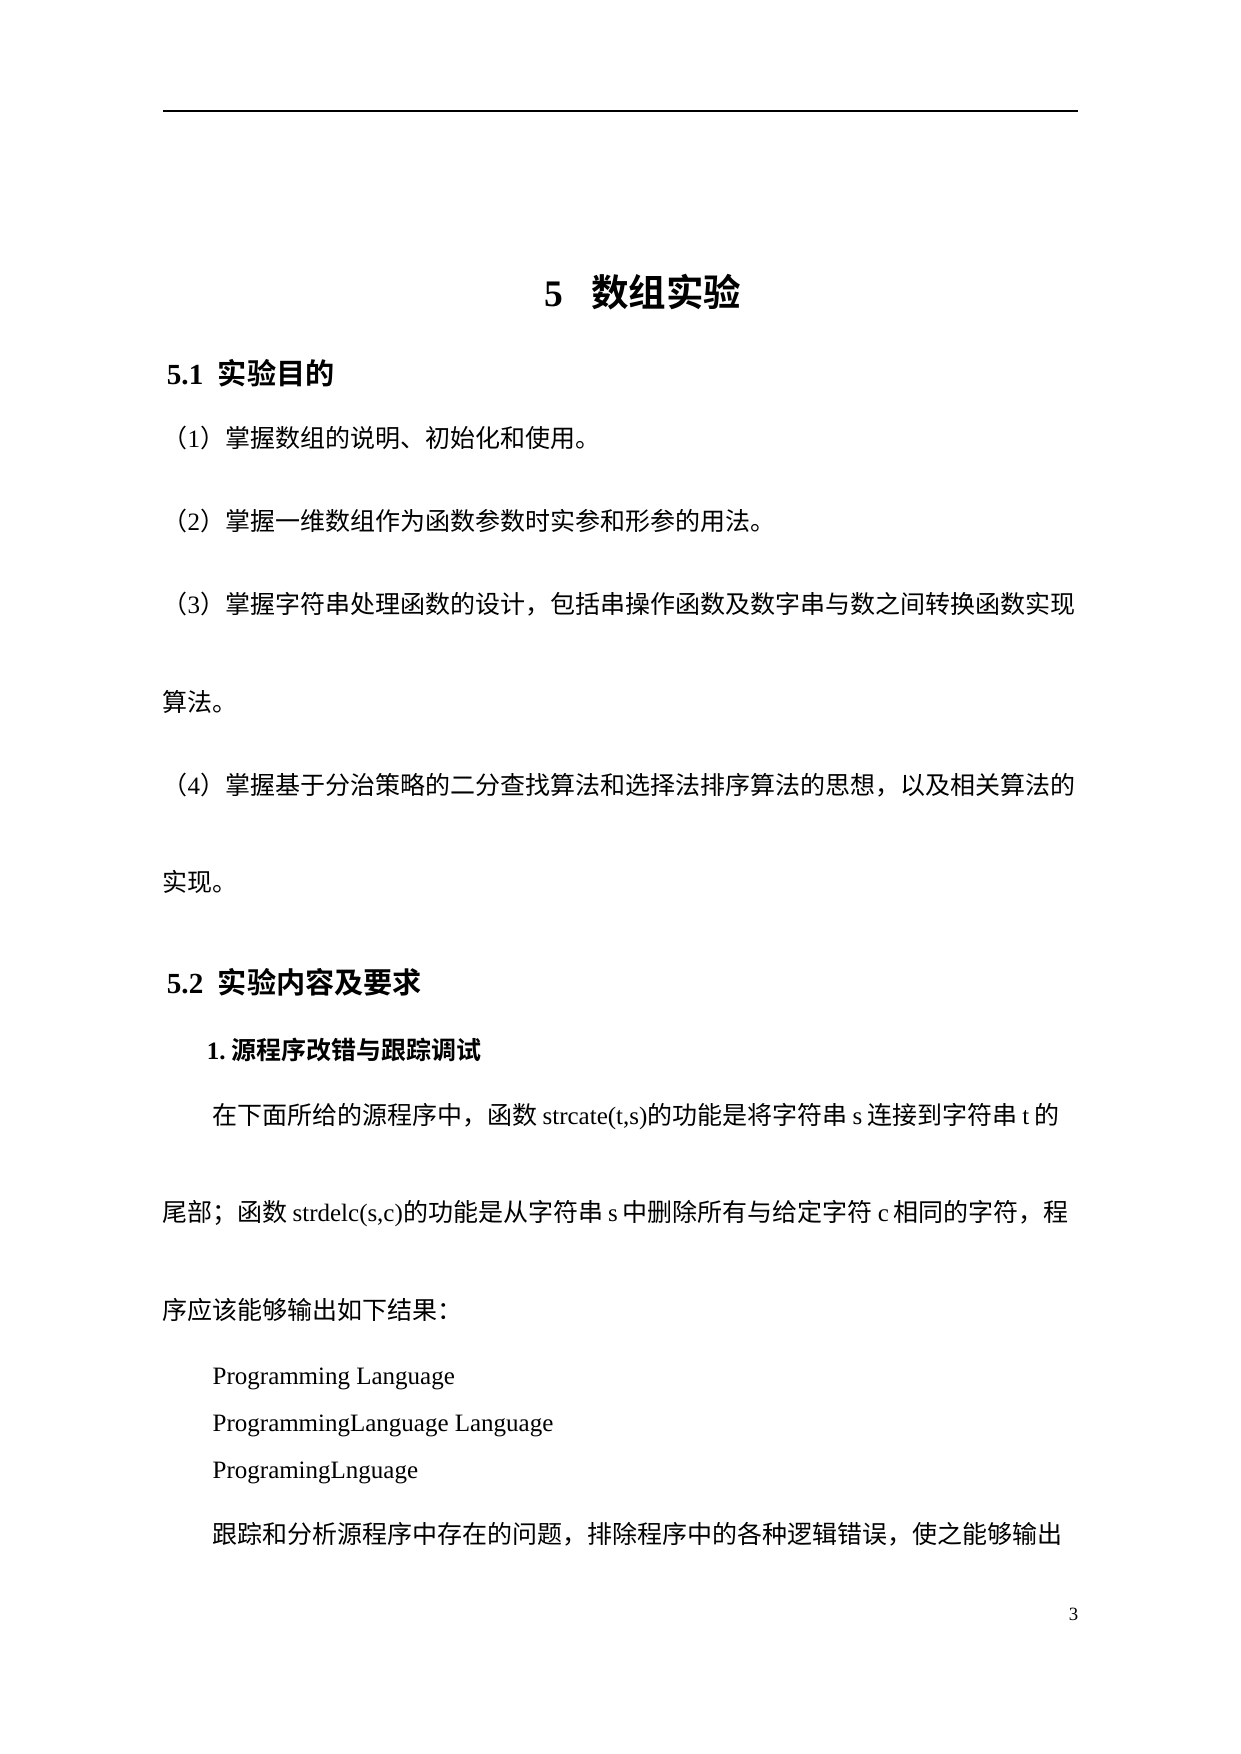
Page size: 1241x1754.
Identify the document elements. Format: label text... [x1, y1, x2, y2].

title 5.2 实验内容及要求 [146, 948, 1078, 1013]
text （1）掌握数组的说明、初始化和使用。 [162, 404, 1078, 469]
text ProgramingLnguage [162, 1453, 1078, 1485]
text （4）掌握基于分治策略的二分查找算法和选择法排序算法的思想，以及相关算法的实现。 [162, 751, 1078, 913]
text ProgrammingLanguage Language [162, 1406, 1078, 1438]
text （2）掌握一维数组作为函数参数时实参和形参的用法。 [162, 487, 1078, 552]
text 在下面所给的源程序中，函数strcate(t,s)的功能是将字符串s连接到字符串t的尾部；函数strdelc(s,c)的功能是从字符串s中删除所有与给定字符c相同的字符，程序应该能够输出如下结果： [162, 1081, 1078, 1341]
subtitle 1. 源程序改错与跟踪调试 [162, 1016, 1078, 1081]
title 5.1 实验目的 [146, 339, 1078, 404]
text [162, 1500, 1078, 1565]
text Programming Language [162, 1359, 1078, 1392]
text 5 数组实验 [162, 258, 1078, 323]
text （3）掌握字符串处理函数的设计，包括串操作函数及数字串与数之间转换函数实现算法。 [162, 570, 1078, 733]
